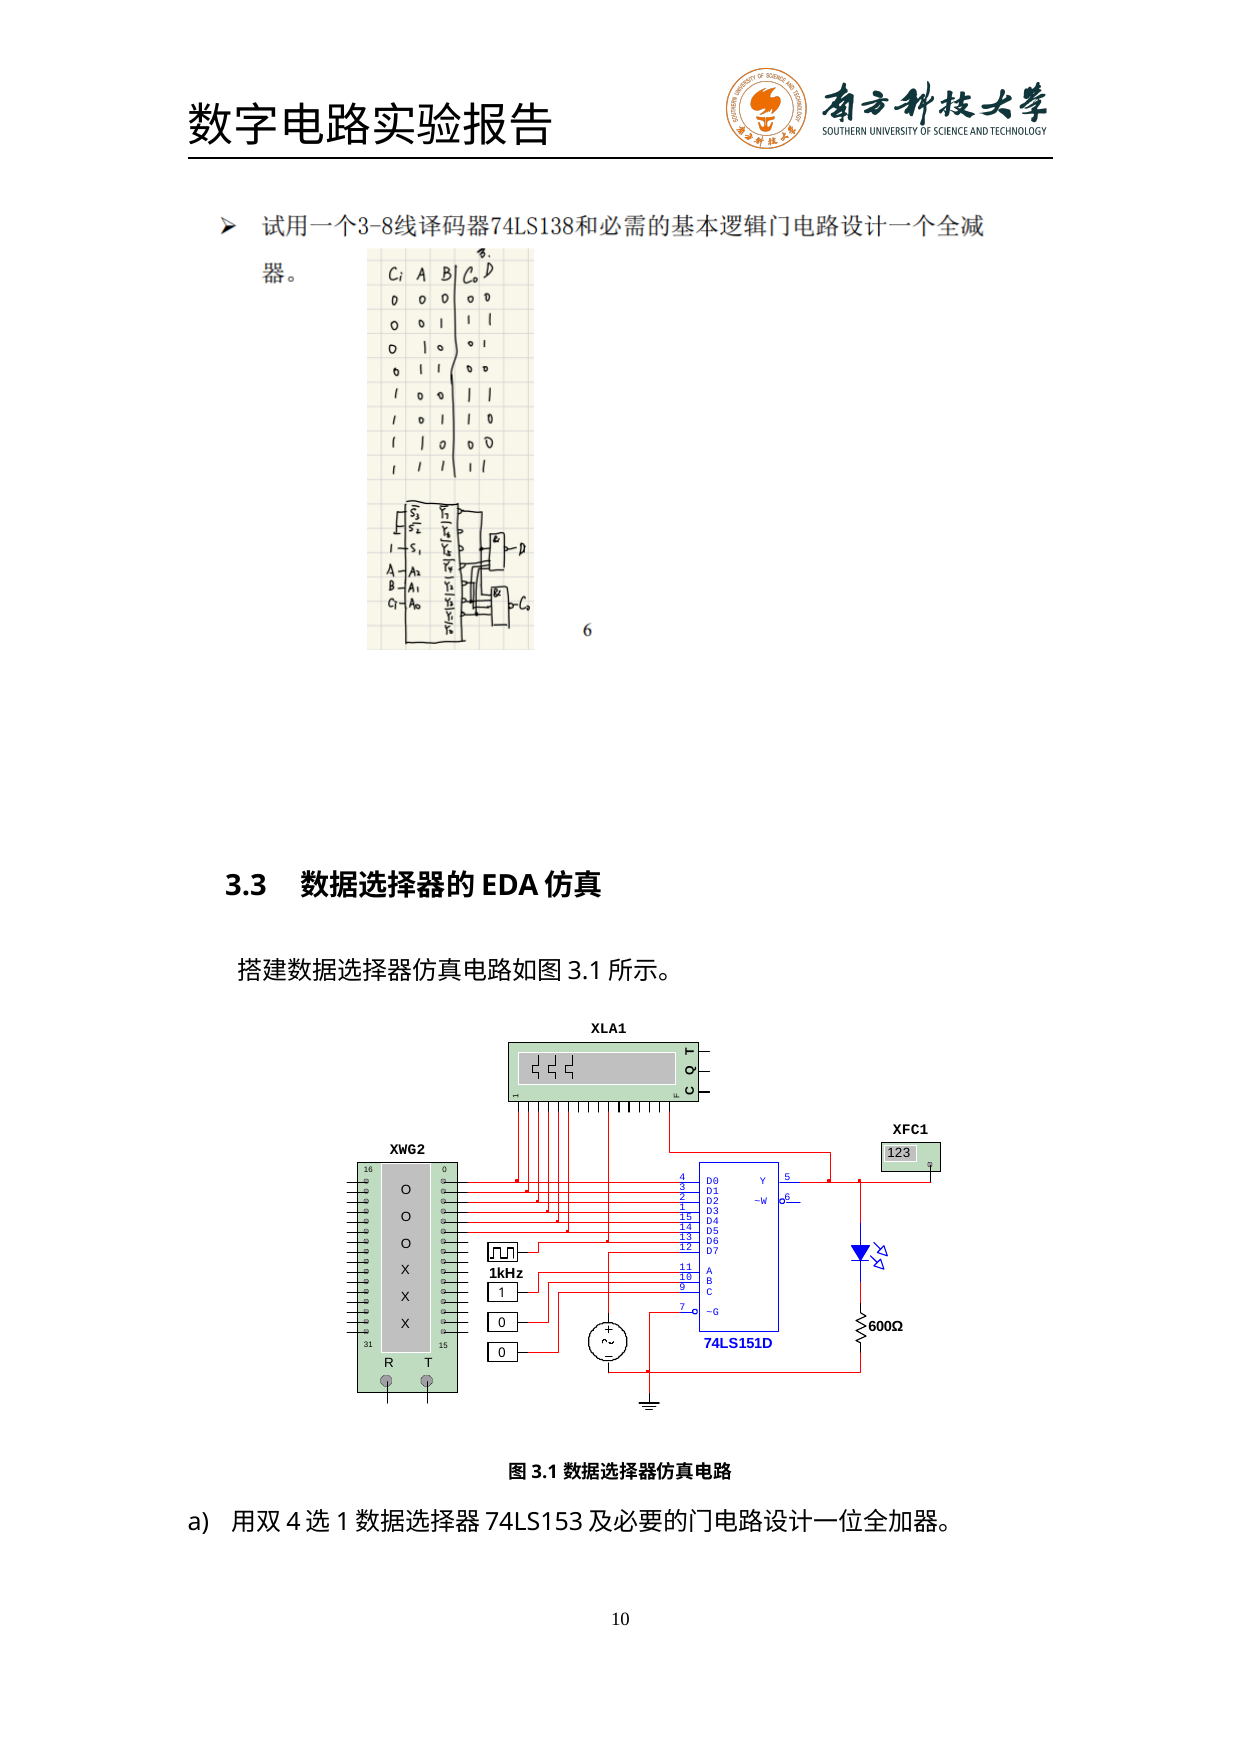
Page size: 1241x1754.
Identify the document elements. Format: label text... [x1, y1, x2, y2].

picture [187, 0, 1207, 664]
text 搭建数据选择器仿真电路如图3.1所示。 [187, 936, 1053, 1001]
list 用双4选1数据选择器74LS153及必要的门电路设计一位全加器。 [187, 1487, 1053, 1552]
list 数据选择器的EDA仿真 [225, 850, 1053, 915]
text 图3.1 数据选择器仿真电路 [187, 1454, 1053, 1487]
